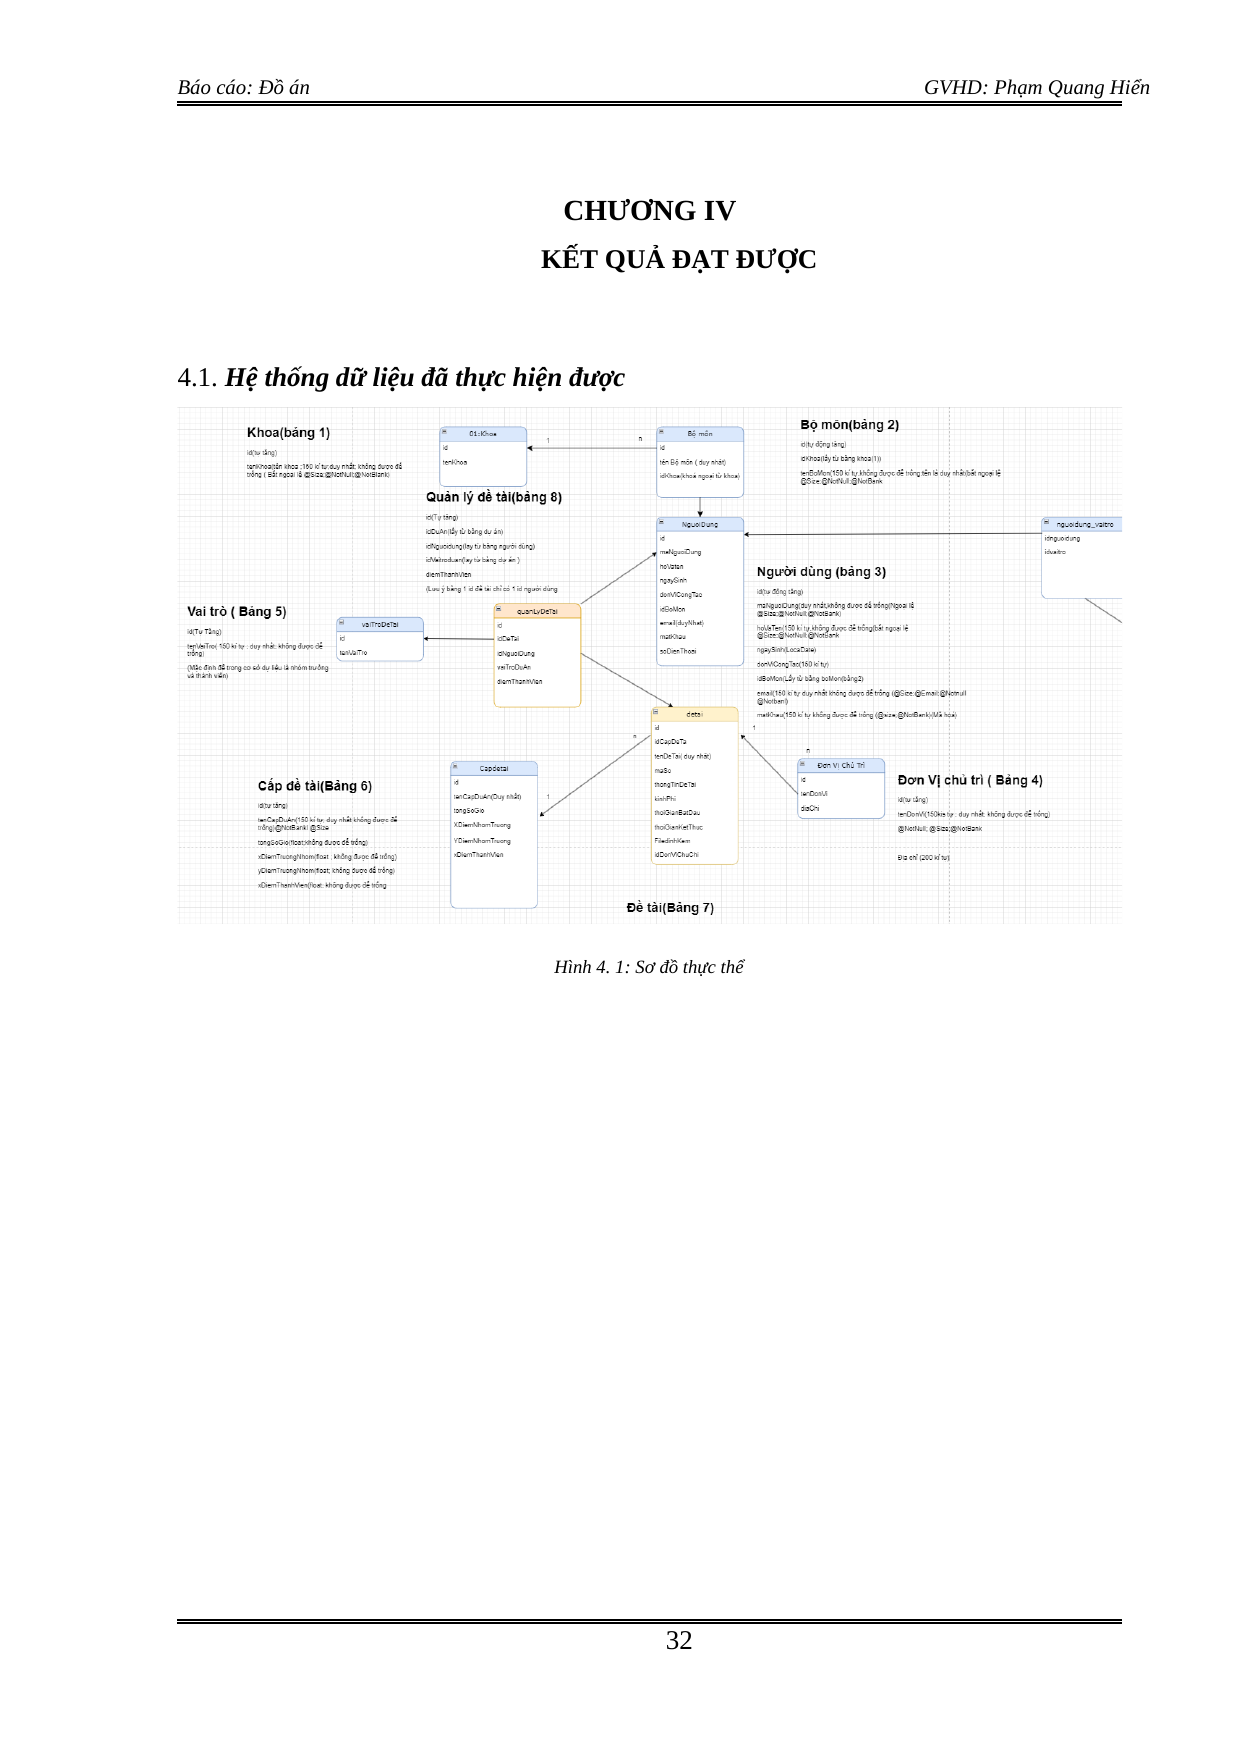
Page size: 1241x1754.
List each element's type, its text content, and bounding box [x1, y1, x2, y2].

subtitle CHƯƠNG IV [177, 193, 1122, 227]
text KẾT QUẢ ĐẠT ĐƯỢC [177, 243, 1122, 274]
picture [177, 407, 1123, 924]
subtitle Hệ thống dữ liệu đã thực hiện được [177, 361, 1122, 392]
text Hình 4. 1: Sơ đồ thực thể [177, 956, 1122, 977]
